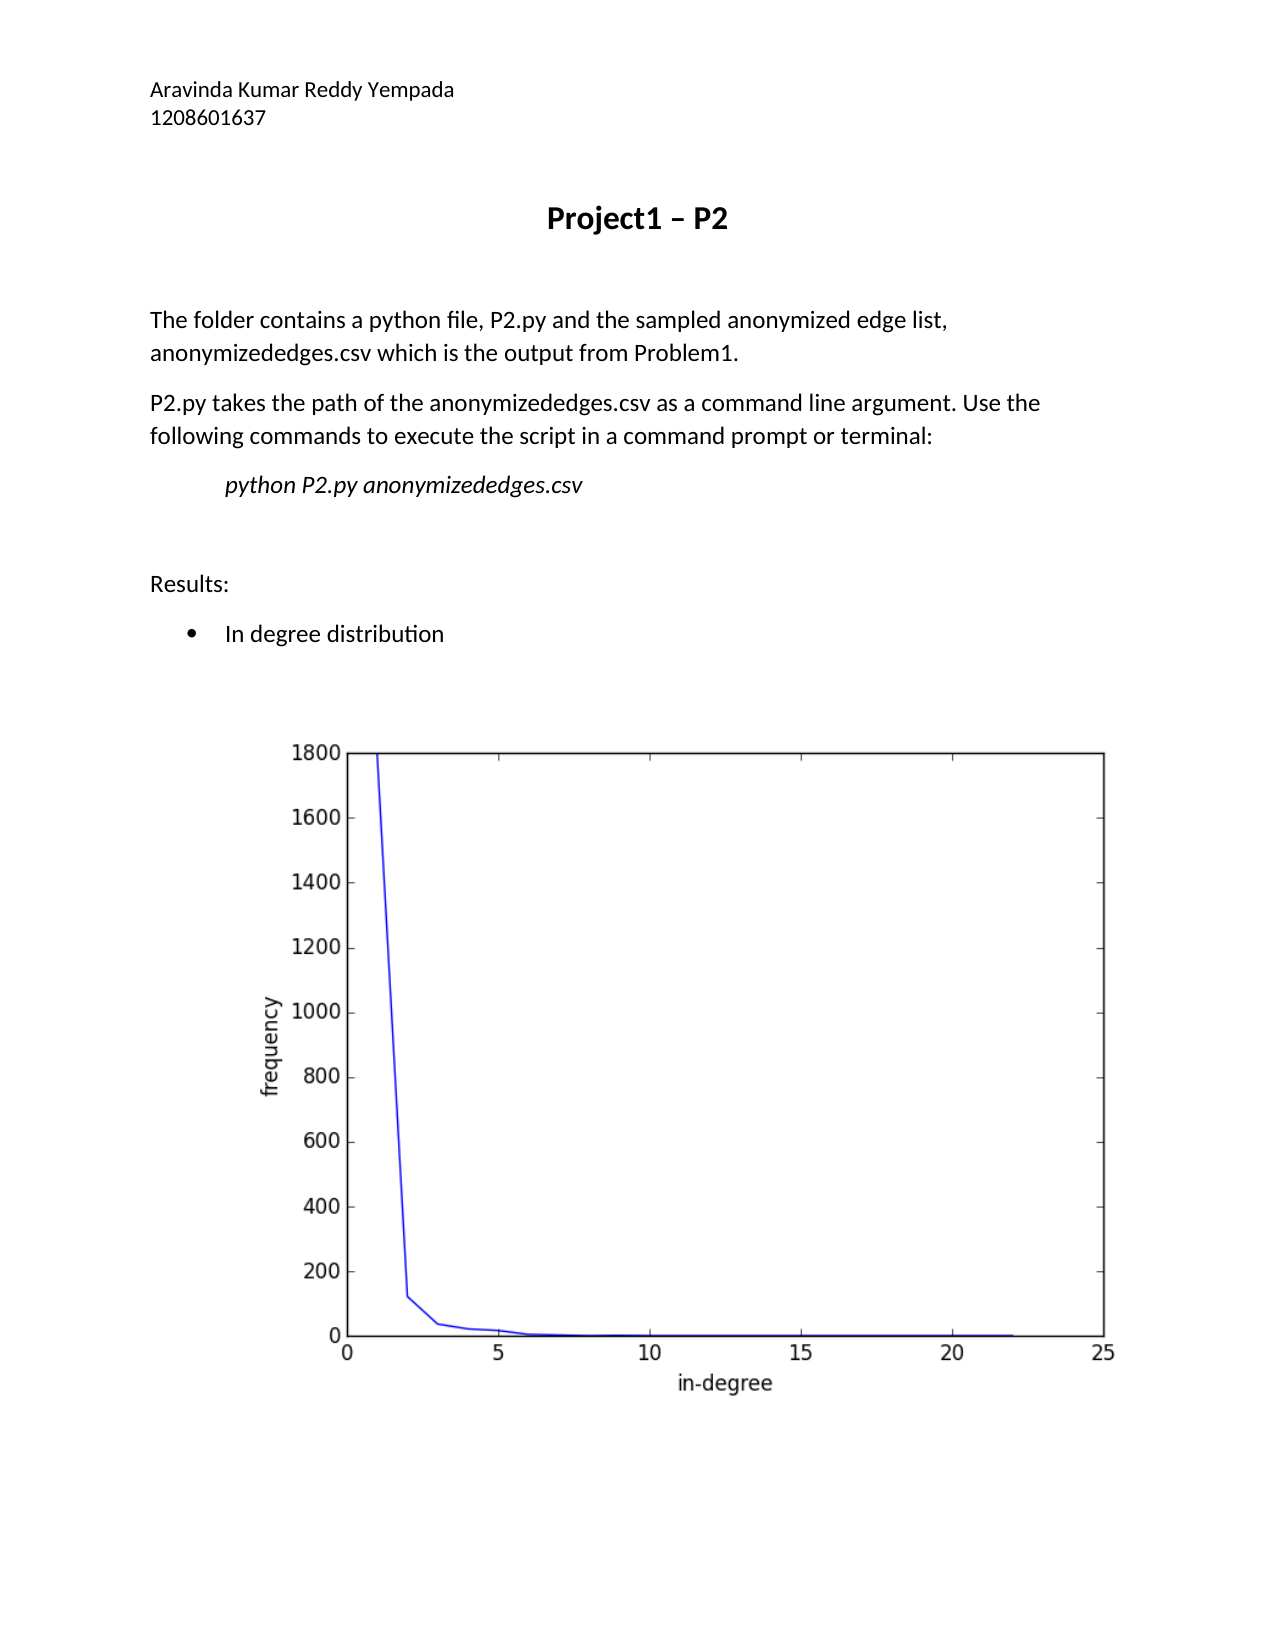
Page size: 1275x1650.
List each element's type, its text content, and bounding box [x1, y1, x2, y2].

list python P2.py anonymizededges.csv [225, 469, 1125, 500]
text The folder contains a python file, P2.py and the sampled anonymized edge list, anonymizededges.csv which is the output from Problem1. [150, 304, 1125, 368]
list In degree distribution [187, 618, 1125, 649]
text Results: [150, 568, 1125, 599]
text Project1 – P2 [150, 197, 1125, 238]
text P2.py takes the path of the anonymizededges.csv as a command line argument. Use the following commands to execute the script in a command prompt or terminal: [150, 387, 1125, 450]
picture [225, 681, 1200, 1409]
